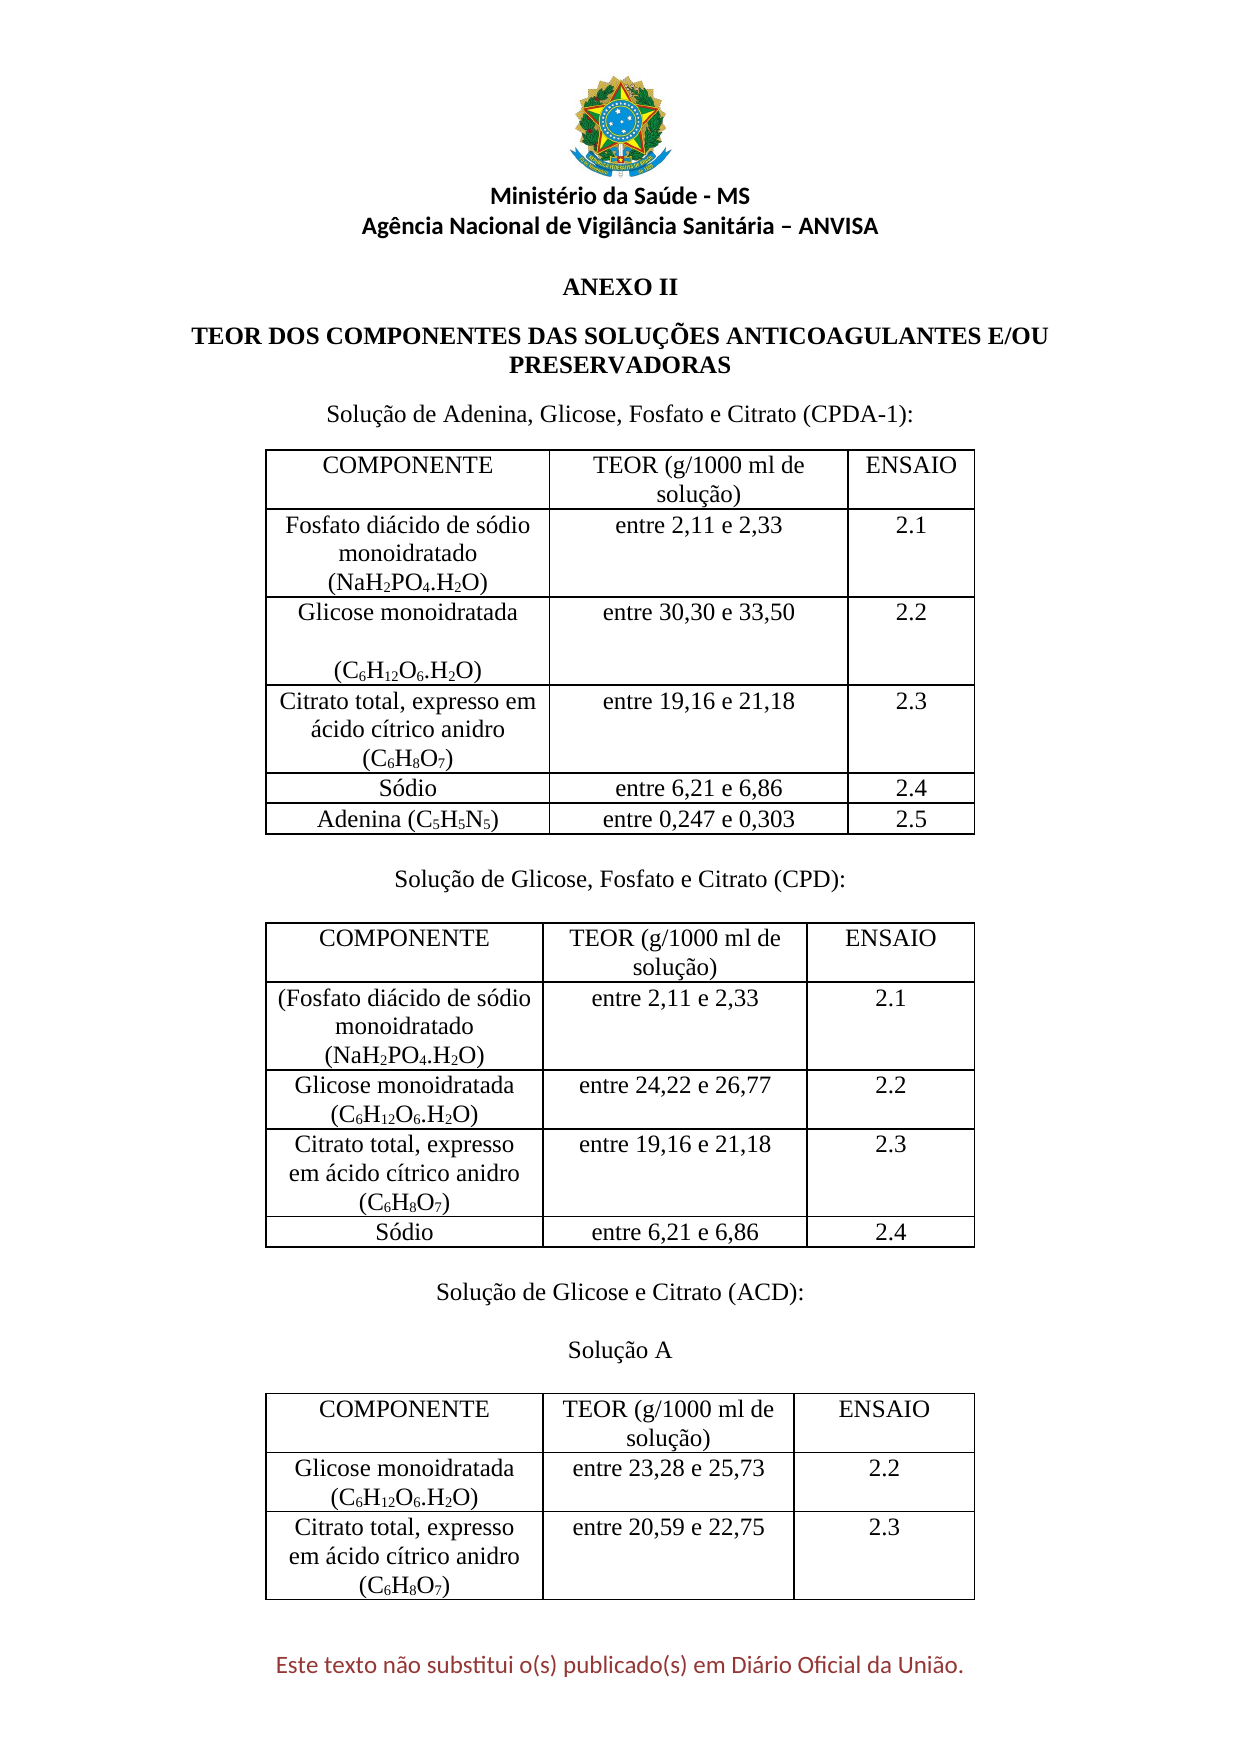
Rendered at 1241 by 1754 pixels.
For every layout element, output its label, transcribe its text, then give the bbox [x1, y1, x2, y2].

table_cell 2.5 [849, 804, 974, 833]
table_cell Glicose monoidratada (C6H12O6.H2O) [267, 1071, 542, 1128]
table_cell (Fosfato diácido de sódio monoidratado (NaH2PO4.H2O) [267, 983, 542, 1069]
table_cell Fosfato diácido de sódio monoidratado (NaH2PO4.H2O) [267, 510, 549, 596]
table_cell Sódio [267, 1217, 542, 1246]
table_cell entre 6,21 e 6,86 [550, 774, 847, 802]
table_cell 2.2 [808, 1071, 974, 1128]
table_cell 2.3 [795, 1512, 974, 1598]
table_cell entre 30,30 e 33,50 [550, 598, 847, 684]
table_cell entre 19,16 e 21,18 [550, 686, 847, 772]
table_cell 2.1 [849, 510, 974, 596]
table_cell Citrato total, expresso em ácido cítrico anidro (C6H8O7) [267, 1512, 542, 1598]
table_cell entre 19,16 e 21,18 [544, 1130, 806, 1216]
table_cell 2.2 [849, 598, 974, 684]
table_cell Glicose monoidratada (C6H12O6.H2O) [267, 1453, 542, 1511]
table_cell 2.4 [849, 774, 974, 802]
picture [566, 73, 674, 180]
table_cell 2.3 [808, 1130, 974, 1216]
table_cell Glicose monoidratada (C6H12O6.H2O) [267, 598, 549, 684]
table_header COMPONENTE [267, 924, 542, 981]
text TEOR DOS COMPONENTES DAS SOLUÇÕES ANTICOAGULANTES E/OU PRESERVADORAS [177, 321, 1063, 379]
table_cell entre 24,22 e 26,77 [544, 1071, 806, 1128]
table_cell entre 23,28 e 25,73 [544, 1453, 793, 1511]
text Solução A [177, 1335, 1063, 1363]
table_header ENSAIO [849, 451, 974, 508]
table_cell Citrato total, expresso em ácido cítrico anidro (C6H8O7) [267, 686, 549, 772]
table_cell Citrato total, expresso em ácido cítrico anidro (C6H8O7) [267, 1130, 542, 1216]
text Solução de Glicose, Fosfato e Citrato (CPD): [177, 864, 1063, 893]
table_cell 2.2 [795, 1453, 974, 1511]
table_cell 2.1 [808, 983, 974, 1069]
table_header TEOR (g/1000 ml de solução) [550, 451, 847, 508]
table_header COMPONENTE [267, 1394, 542, 1452]
table_cell entre 2,11 e 2,33 [544, 983, 806, 1069]
table_cell 2.3 [849, 686, 974, 772]
text ANEXO II [177, 272, 1063, 300]
table_cell Sódio [267, 774, 549, 802]
table_header TEOR (g/1000 ml de solução) [544, 924, 806, 981]
table_cell entre 0,247 e 0,303 [550, 804, 847, 833]
text Solução de Glicose e Citrato (ACD): [177, 1277, 1063, 1306]
text Solução de Adenina, Glicose, Fosfato e Citrato (CPDA-1): [177, 399, 1063, 428]
table_cell Adenina (C5H5N5) [267, 804, 549, 833]
table_header ENSAIO [808, 924, 974, 981]
table_header COMPONENTE [267, 451, 549, 508]
table_header TEOR (g/1000 ml de solução) [544, 1394, 793, 1452]
table_header ENSAIO [795, 1394, 974, 1452]
table_cell entre 6,21 e 6,86 [544, 1217, 806, 1246]
table_cell entre 2,11 e 2,33 [550, 510, 847, 596]
table_cell entre 20,59 e 22,75 [544, 1512, 793, 1598]
table_cell 2.4 [808, 1217, 974, 1246]
